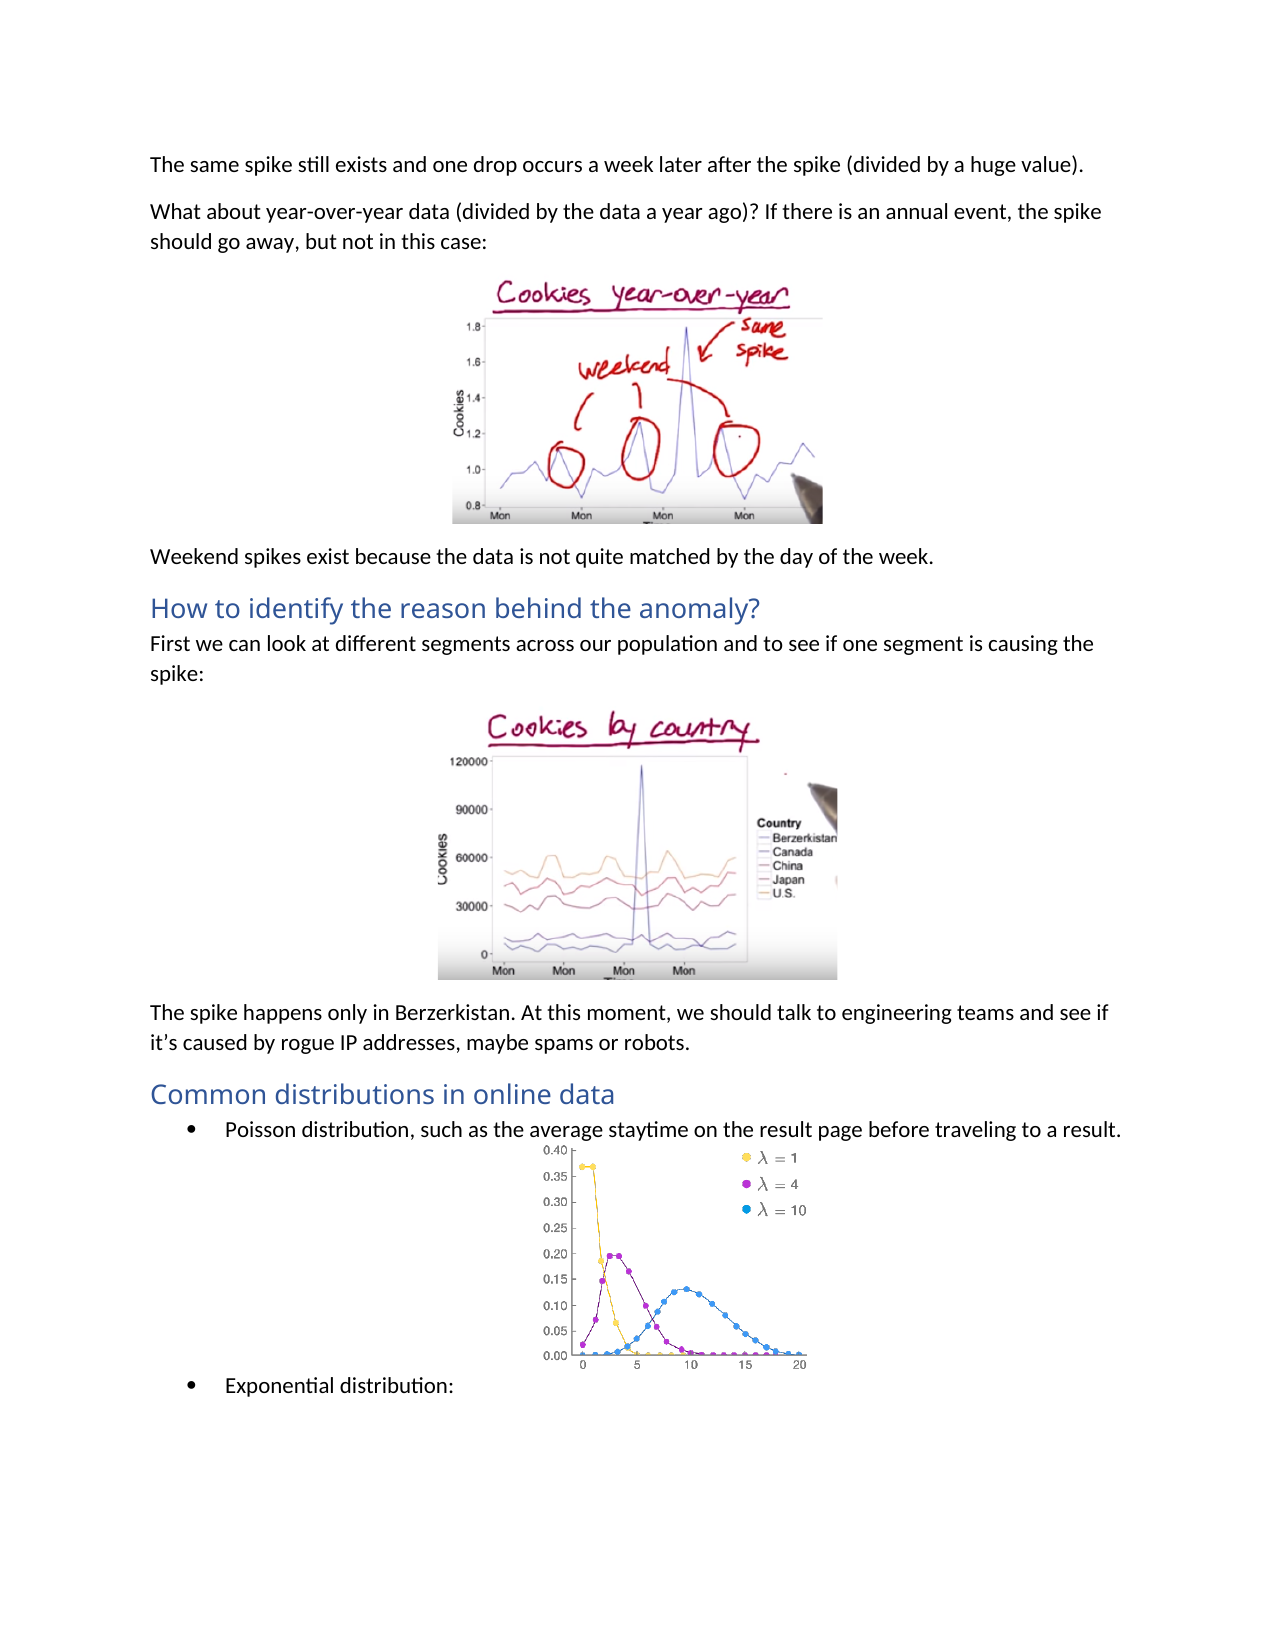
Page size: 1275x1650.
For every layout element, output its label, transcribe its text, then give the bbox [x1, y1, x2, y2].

list Poisson distribution, such as the average staytime on the result page before traveling to a result. [187, 1115, 1125, 1143]
text What about year-over-year data (divided by the data a year ago)? If there is an annual event, the spike should go away, but not in this case: [150, 197, 1125, 255]
subtitle How to identify the reason behind the anomaly? [150, 589, 1125, 626]
picture [452, 273, 823, 524]
text The same spike still exists and one drop occurs a week later after the spike (divided by a huge value). [150, 150, 1125, 178]
picture [543, 1145, 807, 1369]
list Exponential distribution: [187, 1371, 1125, 1399]
picture [437, 706, 838, 980]
text First we can look at different segments across our population and to see if one segment is causing the spike: [150, 629, 1125, 687]
subtitle Common distributions in online data [150, 1075, 1125, 1112]
text Weekend spikes exist because the data is not quite matched by the day of the week. [150, 542, 1125, 570]
text The spike happens only in Berzerkistan. At this moment, we should talk to engineering teams and see if it’s caused by rogue IP addresses, maybe spams or robots. [150, 998, 1125, 1056]
